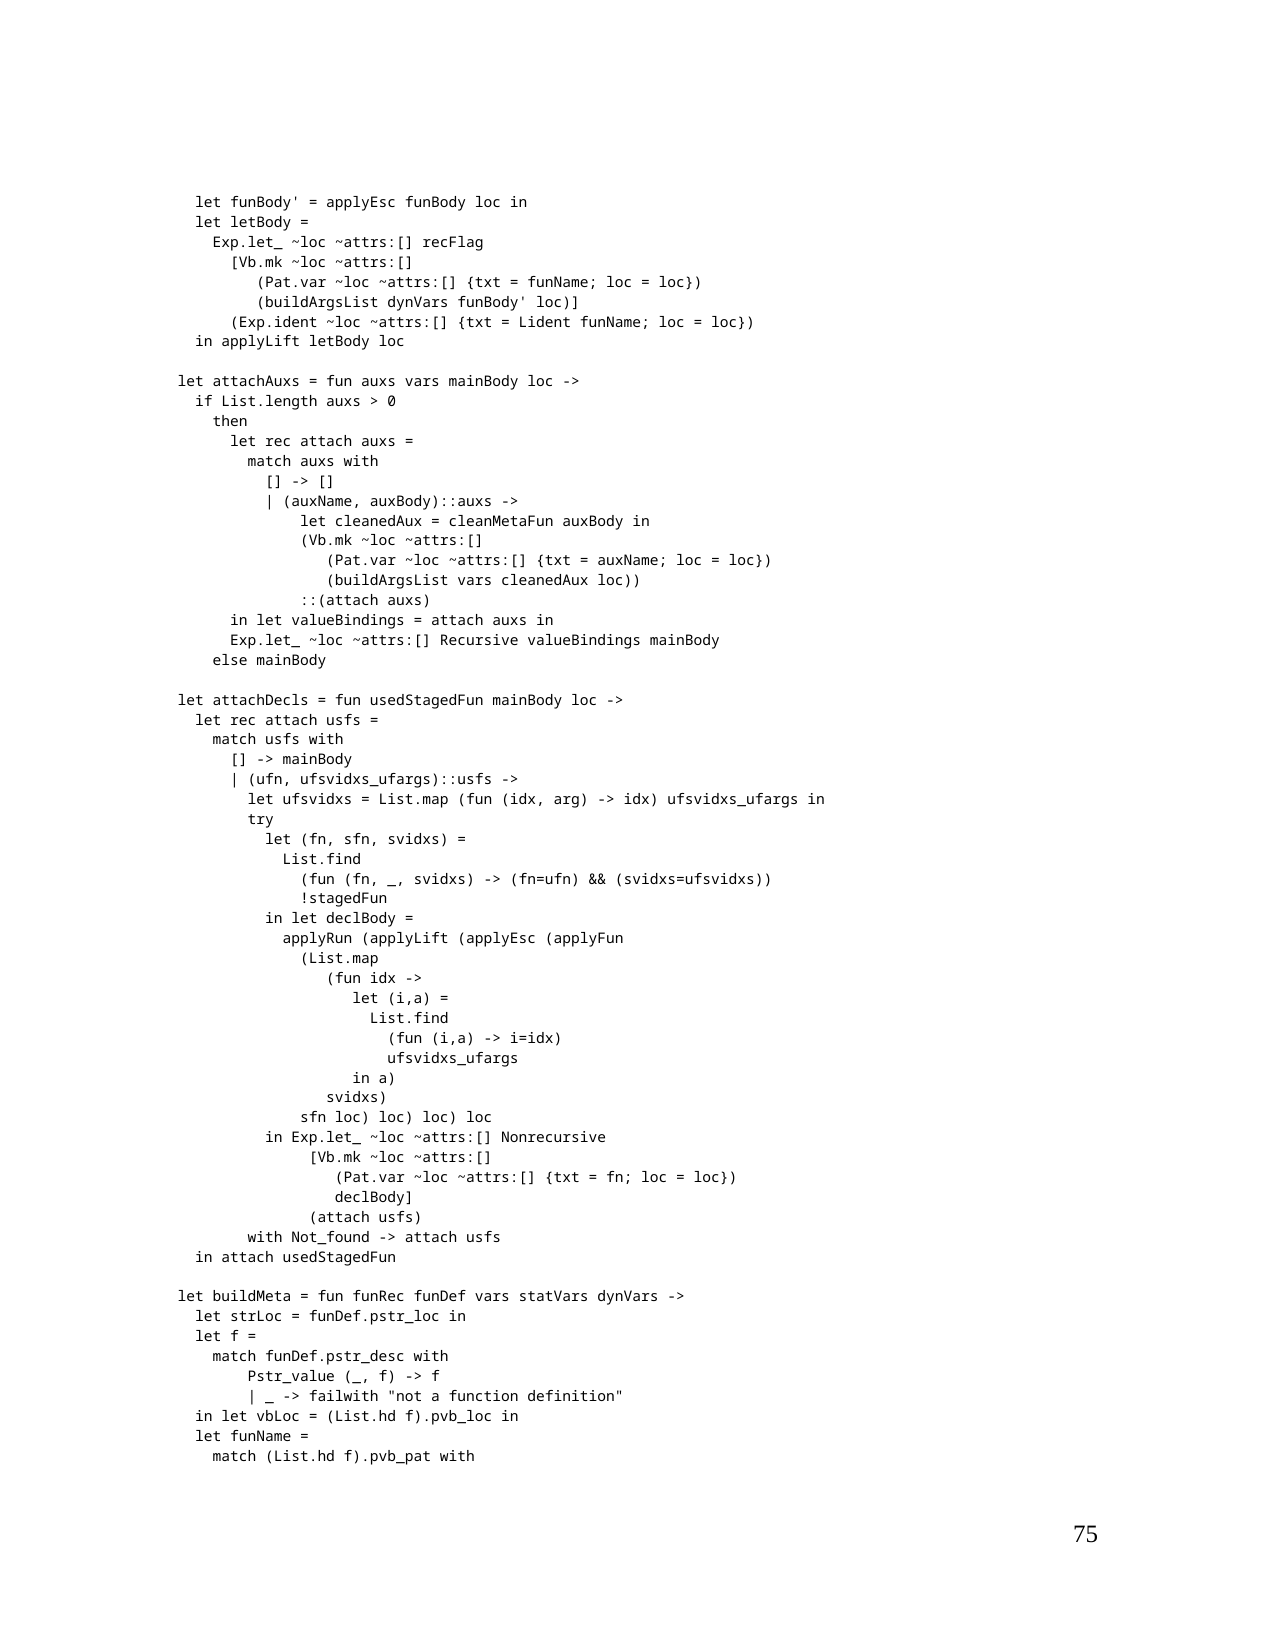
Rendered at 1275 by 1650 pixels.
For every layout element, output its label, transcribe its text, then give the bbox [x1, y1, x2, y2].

text let buildMeta = fun funRec funDef vars statVars dynVars -> [177, 1286, 1098, 1306]
text let (fn, sfn, svidxs) = [177, 829, 1098, 848]
text [] -> mainBody [177, 749, 1098, 769]
text [Vb.mk ~loc ~attrs:[] [177, 252, 1098, 272]
text let cleanedAux = cleanMetaFun auxBody in [177, 510, 1098, 530]
text let strLoc = funDef.pstr_loc in [177, 1306, 1098, 1326]
text let letBody = [177, 212, 1098, 232]
text match auxs with [177, 451, 1098, 471]
text let attachDecls = fun usedStagedFun mainBody loc -> [177, 689, 1098, 709]
text (fun (i,a) -> i=idx) [177, 1028, 1098, 1047]
text sfn loc) loc) loc) loc [177, 1107, 1098, 1127]
text (attach usfs) [177, 1207, 1098, 1227]
text [] -> [] [177, 471, 1098, 490]
text Exp.let_ ~loc ~attrs:[] Recursive valueBindings mainBody [177, 630, 1098, 649]
text let funBody' = applyEsc funBody loc in [177, 192, 1098, 212]
text let f = [177, 1326, 1098, 1346]
text (buildArgsList vars cleanedAux loc)) [177, 570, 1098, 590]
text (List.map [177, 948, 1098, 968]
text match usfs with [177, 729, 1098, 749]
text (Pat.var ~loc ~attrs:[] {txt = fn; loc = loc}) [177, 1167, 1098, 1187]
text with Not_found -> attach usfs [177, 1227, 1098, 1246]
text svidxs) [177, 1087, 1098, 1107]
text List.find [177, 1008, 1098, 1028]
text (Vb.mk ~loc ~attrs:[] [177, 530, 1098, 550]
text in attach usedStagedFun [177, 1246, 1098, 1266]
text (fun (fn, _, svidxs) -> (fn=ufn) && (svidxs=ufsvidxs)) [177, 868, 1098, 888]
text in let valueBindings = attach auxs in [177, 610, 1098, 630]
text let attachAuxs = fun auxs vars mainBody loc -> [177, 371, 1098, 391]
text match funDef.pstr_desc with [177, 1346, 1098, 1366]
text Pstr_value (_, f) -> f [177, 1366, 1098, 1386]
text | _ -> failwith "not a function definition" [177, 1386, 1098, 1406]
text (buildArgsList dynVars funBody' loc)] [177, 291, 1098, 311]
text if List.length auxs > 0 [177, 391, 1098, 411]
text let rec attach usfs = [177, 709, 1098, 729]
text else mainBody [177, 649, 1098, 669]
text [Vb.mk ~loc ~attrs:[] [177, 1147, 1098, 1167]
text | (auxName, auxBody)::auxs -> [177, 490, 1098, 510]
text in applyLift letBody loc [177, 331, 1098, 351]
text !stagedFun [177, 888, 1098, 908]
text match (List.hd f).pvb_pat with [177, 1445, 1098, 1465]
text applyRun (applyLift (applyEsc (applyFun [177, 928, 1098, 948]
text let rec attach auxs = [177, 431, 1098, 451]
text ufsvidxs_ufargs [177, 1047, 1098, 1067]
text | (ufn, ufsvidxs_ufargs)::usfs -> [177, 769, 1098, 789]
text (Exp.ident ~loc ~attrs:[] {txt = Lident funName; loc = loc}) [177, 311, 1098, 331]
text in let declBody = [177, 908, 1098, 928]
text declBody] [177, 1187, 1098, 1207]
text in Exp.let_ ~loc ~attrs:[] Nonrecursive [177, 1127, 1098, 1147]
text (Pat.var ~loc ~attrs:[] {txt = funName; loc = loc}) [177, 272, 1098, 291]
text (Pat.var ~loc ~attrs:[] {txt = auxName; loc = loc}) [177, 550, 1098, 570]
text ::(attach auxs) [177, 590, 1098, 610]
text in a) [177, 1067, 1098, 1087]
text List.find [177, 848, 1098, 868]
text let ufsvidxs = List.map (fun (idx, arg) -> idx) ufsvidxs_ufargs in [177, 789, 1098, 809]
text (fun idx -> [177, 968, 1098, 988]
text try [177, 809, 1098, 829]
text Exp.let_ ~loc ~attrs:[] recFlag [177, 232, 1098, 252]
text let (i,a) = [177, 988, 1098, 1008]
text in let vbLoc = (List.hd f).pvb_loc in [177, 1406, 1098, 1426]
text then [177, 411, 1098, 431]
text let funName = [177, 1426, 1098, 1445]
